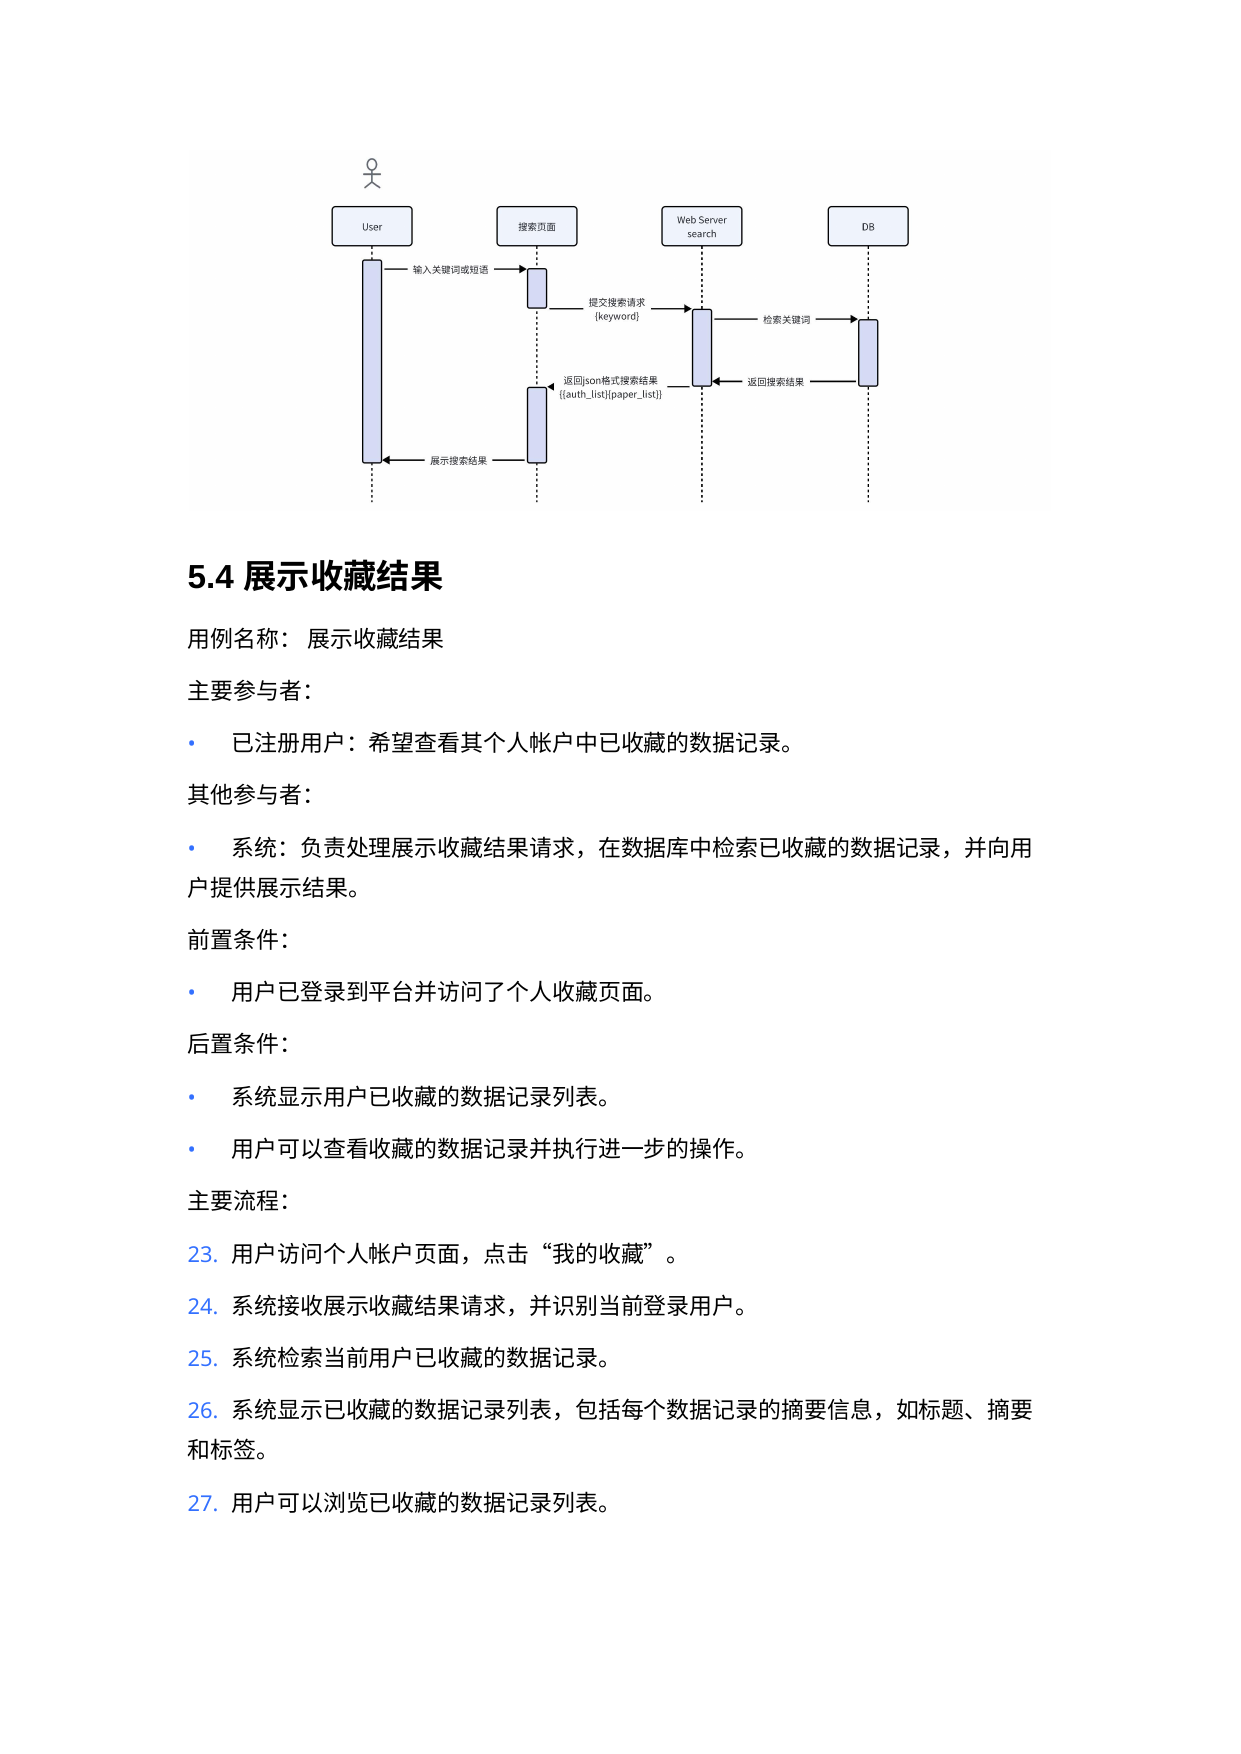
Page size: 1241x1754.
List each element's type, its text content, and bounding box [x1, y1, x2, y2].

text 前置条件： [187, 922, 1053, 955]
list 系统：负责处理展示收藏结果请求，在数据库中检索已收藏的数据记录，并向用户提供展示结果。 [187, 830, 1053, 903]
list 用户可以浏览已收藏的数据记录列表。 [187, 1484, 1053, 1518]
list 用户可以查看收藏的数据记录并执行进一步的操作。 [187, 1131, 1053, 1164]
text 用例名称： 展示收藏结果 [187, 621, 1053, 654]
text 主要参与者： [187, 673, 1053, 706]
text 5.4 展示收藏结果 [187, 550, 1053, 598]
list 用户访问个人帐户页面，点击“我的收藏”。 [187, 1236, 1053, 1269]
list 系统显示已收藏的数据记录列表，包括每个数据记录的摘要信息，如标题、摘要和标签。 [187, 1392, 1053, 1465]
text 主要流程： [187, 1183, 1053, 1216]
list 系统检索当前用户已收藏的数据记录。 [187, 1340, 1053, 1373]
list 系统显示用户已收藏的数据记录列表。 [187, 1079, 1053, 1112]
list 用户已登录到平台并访问了个人收藏页面。 [187, 974, 1053, 1007]
text 其他参与者： [187, 777, 1053, 811]
picture [188, 150, 1052, 511]
list 已注册用户：希望查看其个人帐户中已收藏的数据记录。 [187, 725, 1053, 758]
list 系统接收展示收藏结果请求，并识别当前登录用户。 [187, 1288, 1053, 1321]
text 后置条件： [187, 1026, 1053, 1059]
